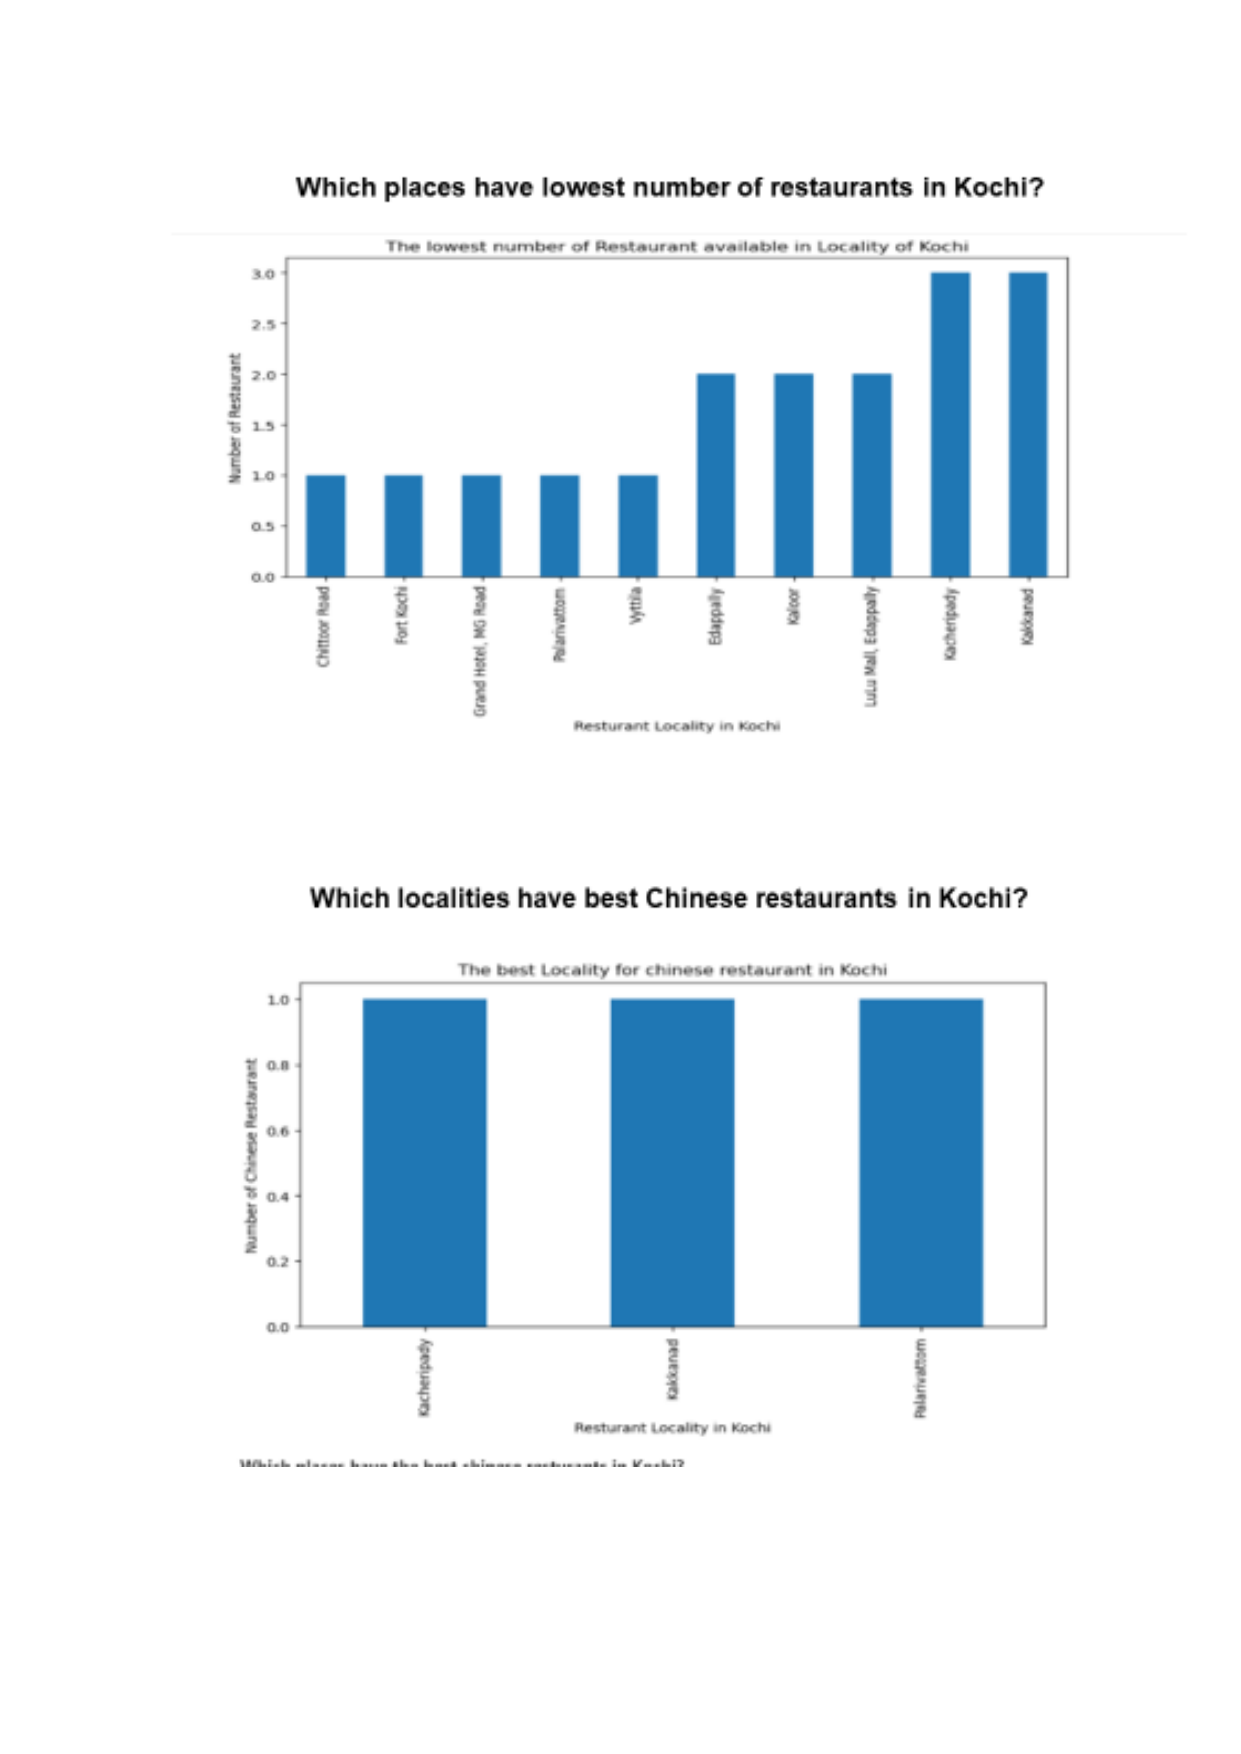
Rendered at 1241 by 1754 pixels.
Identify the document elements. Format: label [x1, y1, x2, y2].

picture [150, 842, 1206, 1467]
picture [150, 150, 1216, 750]
